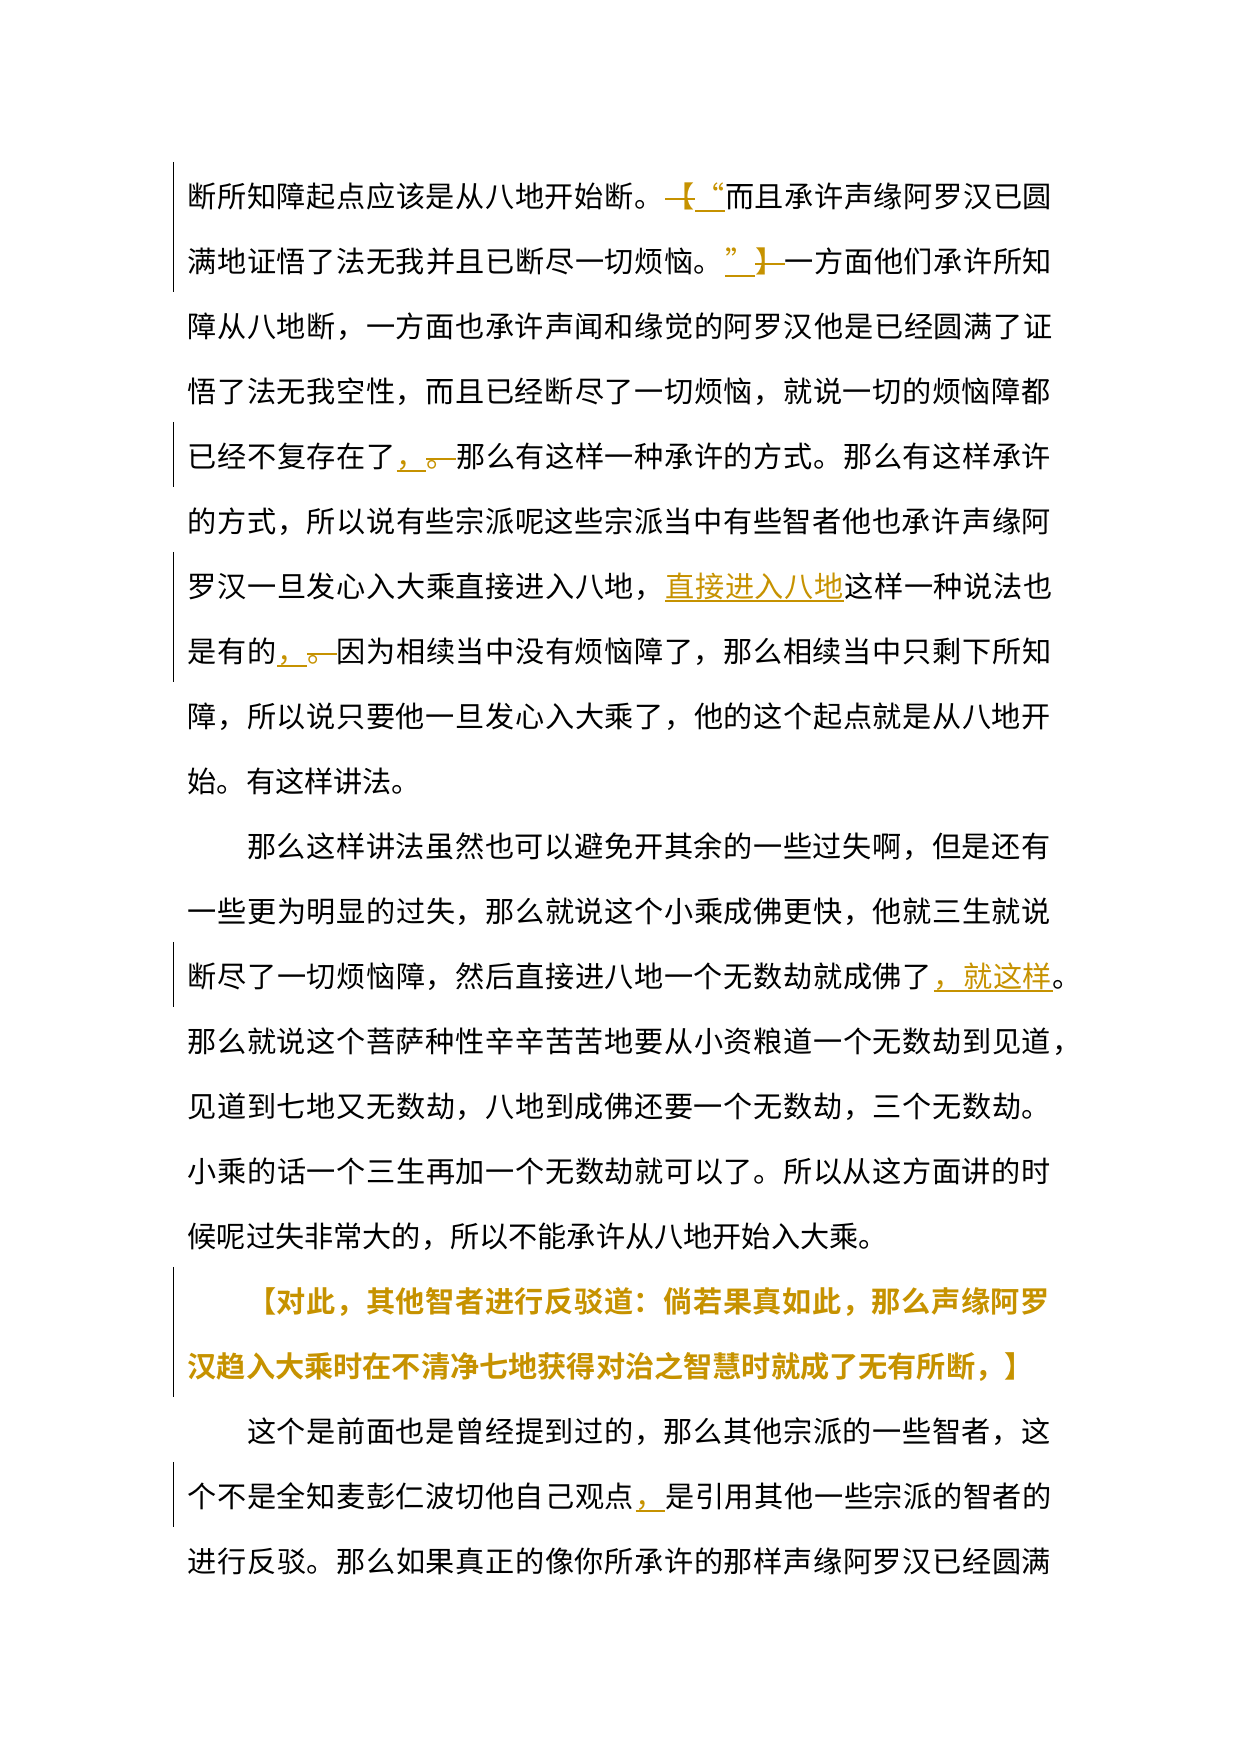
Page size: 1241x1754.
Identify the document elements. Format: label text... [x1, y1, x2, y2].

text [187, 1397, 1053, 1592]
text 那么这样讲法虽然也可以避免开其余的一些过失啊，但是还有一些更为明显的过失，那么就说这个小乘成佛更快，他就三生就说断尽了一切烦恼障，然后直接进八地一个无数劫就成佛了。那么就说这个菩萨种性辛辛苦苦地要从小资粮道一个无数劫到见道，见道到七地又无数劫，八地到成佛还要一个无数劫，三个无数劫。小乘的话一个三生再加一个无数劫就可以了。所以从这方面讲的时候呢过失非常大的，所以不能承许从八地开始入大乘。 [187, 812, 1053, 1267]
text 【对此，其他智者进行反驳道：倘若果真如此，那么声缘阿罗汉趋入大乘时在不清净七地获得对治之智慧时就成了无有所断，】 [187, 1267, 1053, 1397]
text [187, 162, 1053, 812]
